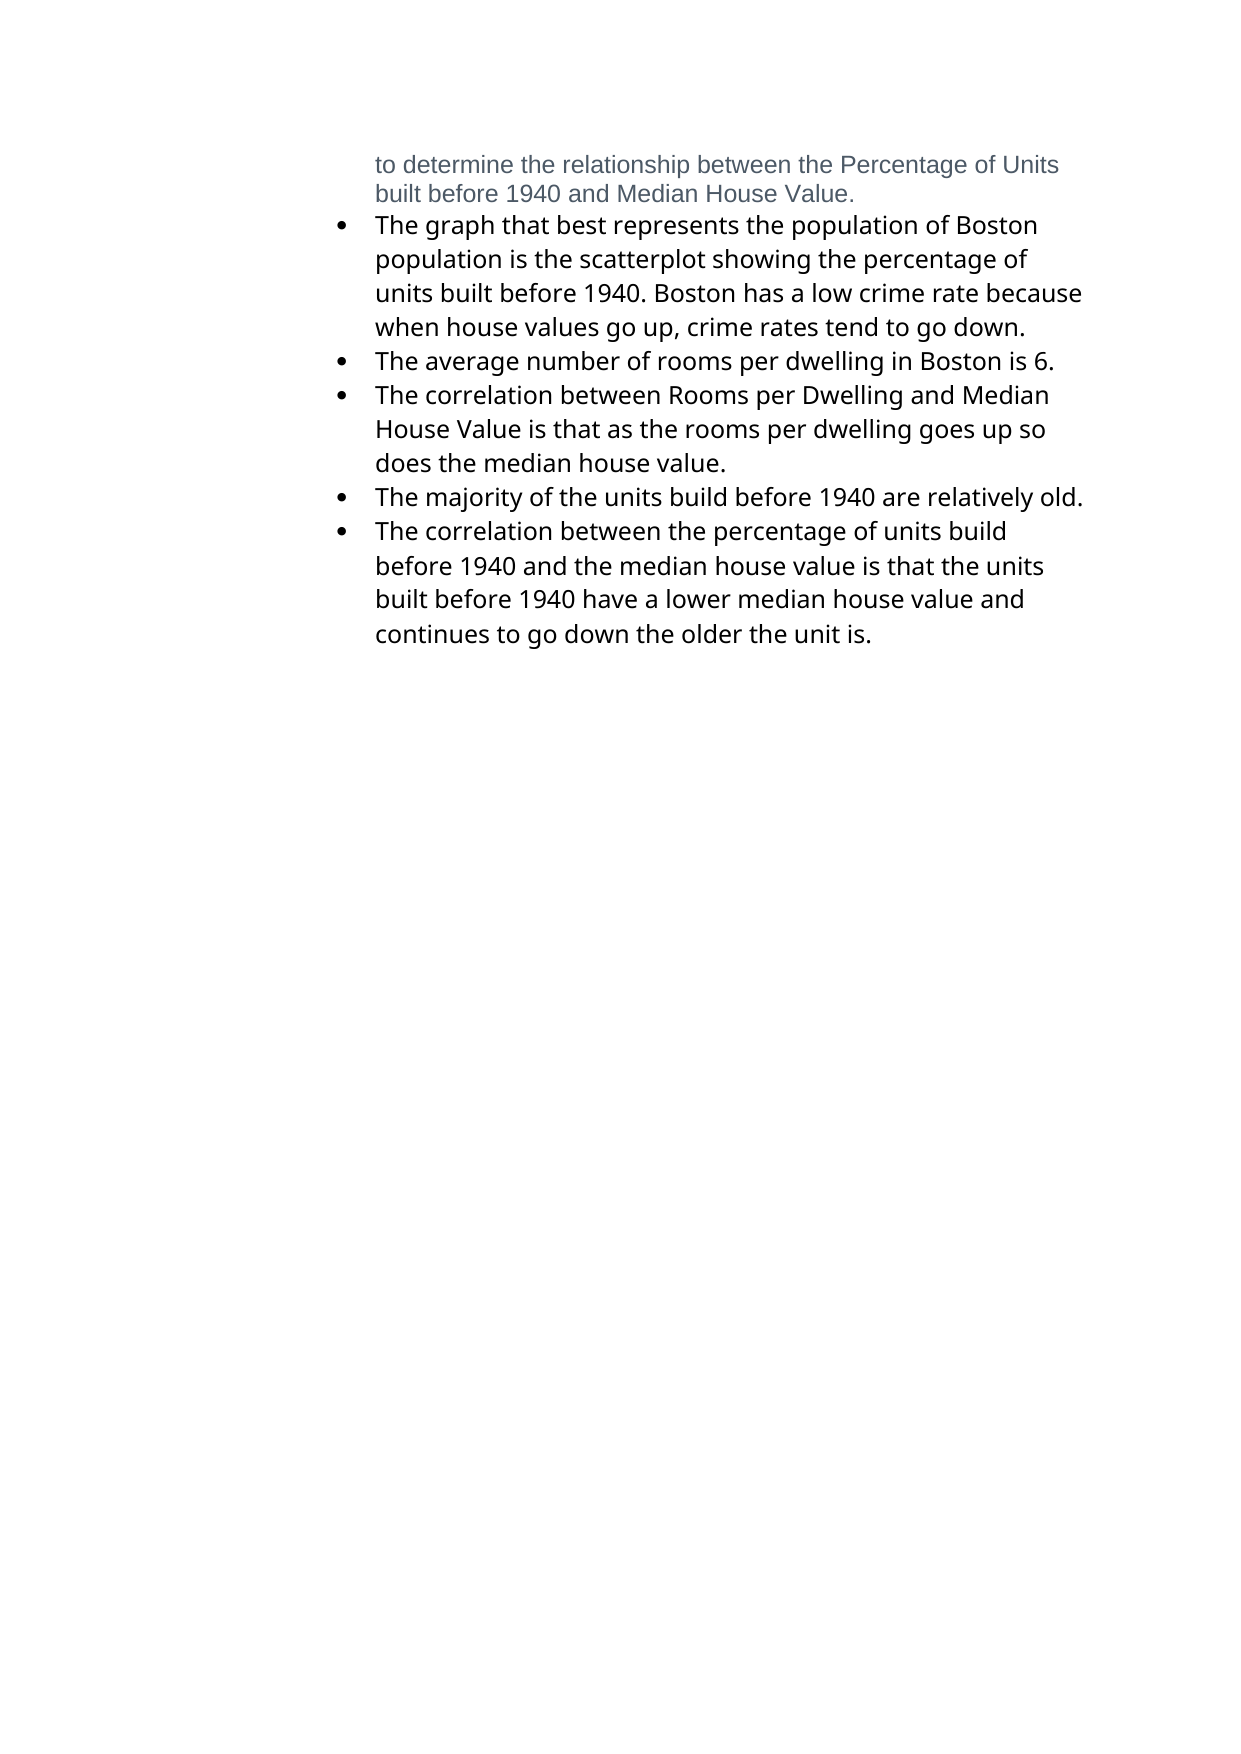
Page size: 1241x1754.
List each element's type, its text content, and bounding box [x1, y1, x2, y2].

list The graph that best represents the population of Boston population is the scatterplot showing the percentage of units built before 1940. Boston has a low crime rate because when house values go up, crime rates tend to go down. [337, 207, 1090, 344]
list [337, 150, 1090, 207]
list The majority of the units build before 1940 are relatively old. [337, 480, 1090, 514]
list The correlation between Rooms per Dwelling and Median House Value is that as the rooms per dwelling goes up so does the median house value. [337, 378, 1090, 480]
list The average number of rooms per dwelling in Boston is 6. [337, 344, 1090, 378]
list The correlation between the percentage of units build before 1940 and the median house value is that the units built before 1940 have a lower median house value and continues to go down the older the unit is. [337, 514, 1090, 650]
